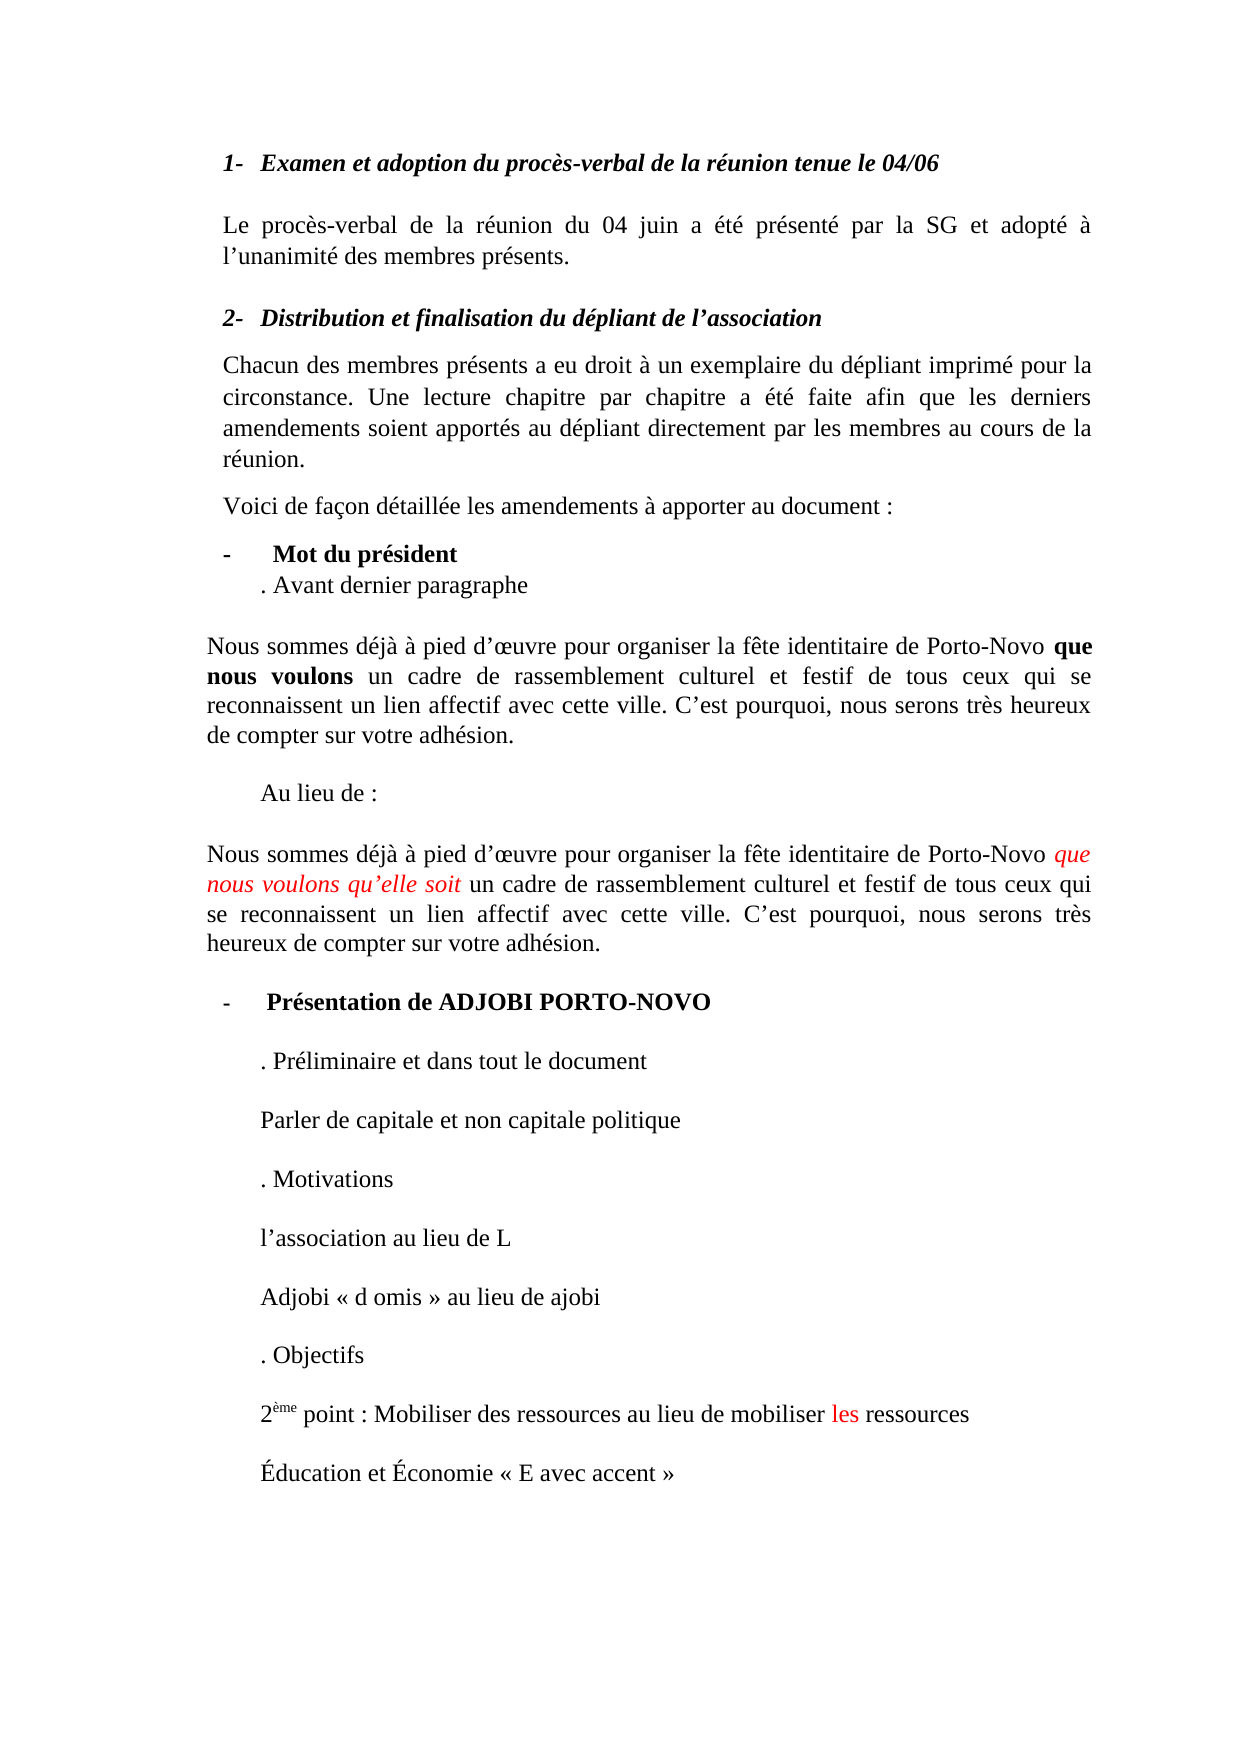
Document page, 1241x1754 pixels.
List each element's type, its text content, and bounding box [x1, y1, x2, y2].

text Chacun des membres présents a eu droit à un exemplaire du dépliant imprimé pour la circonstance. Une lecture chapitre par chapitre a été faite afin que les derniers amendements soient apportés au dépliant directement par les membres au cours de la réunion. [223, 351, 1093, 472]
text Adjobi « d omis » au lieu de ajobi [260, 1281, 1093, 1310]
list . Avant dernier paragraphe [260, 570, 1093, 599]
text l’association au lieu de L [260, 1222, 1093, 1251]
text Nous sommes déjà à pied d’œuvre pour organiser la fête identitaire de Porto-Novo que nous voulons qu’elle soit un cadre de rassemblement culturel et festif de tous ceux qui se reconnaissent un lien affectif avec cette ville. C’est pourquoi, nous serons très heureux de compter sur votre adhésion. [207, 838, 1093, 957]
list Présentation de ADJOBI PORTO-NOVO [223, 986, 1093, 1016]
text Éducation et Économie « E avec accent » [260, 1457, 1093, 1487]
list Distribution et finalisation du dépliant de l’association [223, 303, 1093, 332]
text Voici de façon détaillée les amendements à apporter au document : [223, 491, 1093, 520]
list Au lieu de : [260, 778, 1093, 807]
text . Préliminaire et dans tout le document [260, 1045, 1093, 1075]
list Mot du président [223, 539, 1093, 568]
list Le procès-verbal de la réunion du 04 juin a été présenté par la SG et adopté à l’unanimité des membres présents. [223, 210, 1093, 269]
text Nous sommes déjà à pied d’œuvre pour organiser la fête identitaire de Porto-Novo que nous voulons un cadre de rassemblement culturel et festif de tous ceux qui se reconnaissent un lien affectif avec cette ville. C’est pourquoi, nous serons très heureux de compter sur votre adhésion. [207, 630, 1093, 749]
text Parler de capitale et non capitale politique [260, 1104, 1093, 1134]
text 2ème point : Mobiliser des ressources au lieu de mobiliser les ressources [260, 1398, 1093, 1428]
text . Objectifs [260, 1339, 1093, 1369]
list Examen et adoption du procès-verbal de la réunion tenue le 04/06 [223, 148, 1093, 176]
text . Motivations [260, 1163, 1093, 1193]
